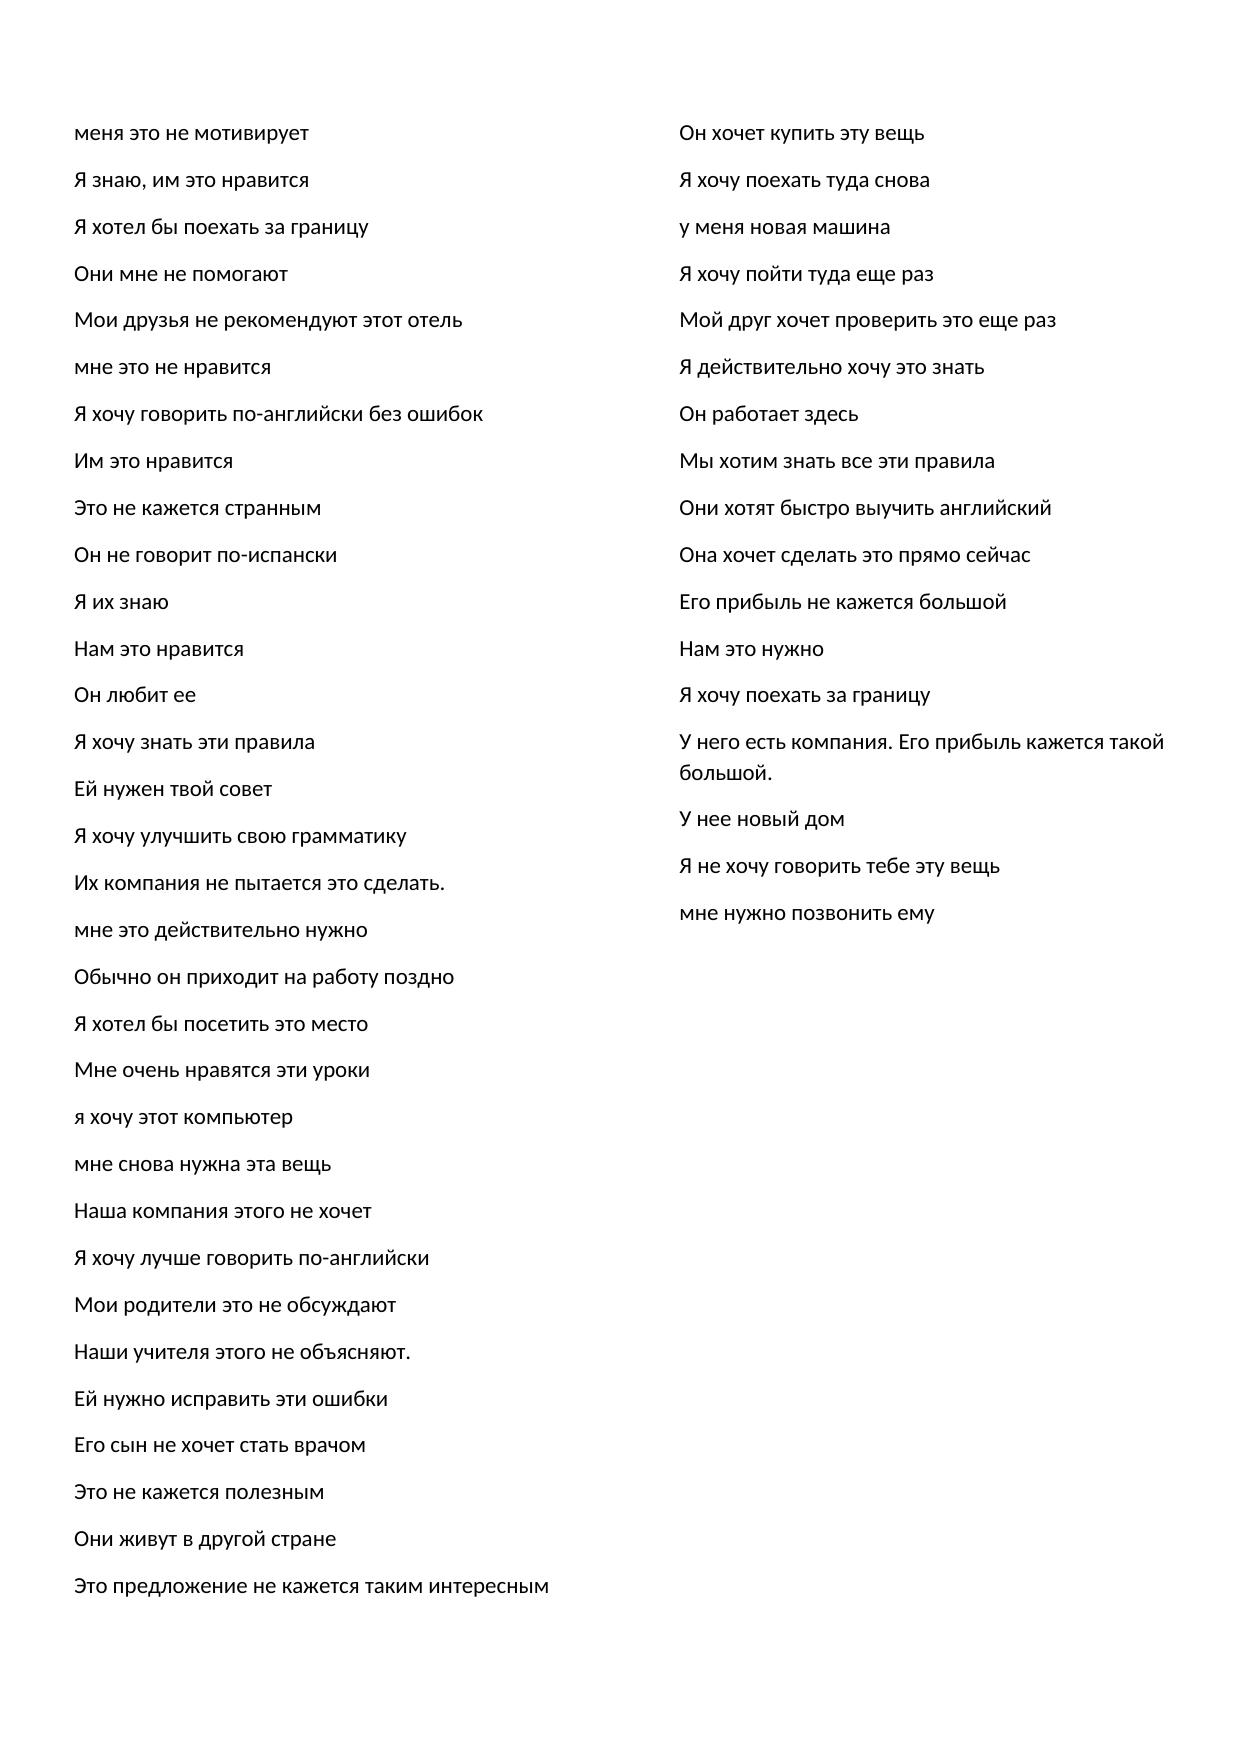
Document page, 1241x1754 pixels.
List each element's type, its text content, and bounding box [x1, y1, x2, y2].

text Его сын не хочет стать врачом [74, 1431, 605, 1459]
text Он работает здесь [679, 399, 1211, 427]
text Я знаю, им это нравится [74, 165, 605, 193]
text Его прибыль не кажется большой [679, 587, 1211, 615]
text Мой друг хочет проверить это еще раз [679, 306, 1211, 334]
text у меня новая машина [679, 212, 1211, 240]
text Их компания не пытается это сделать. [74, 868, 605, 896]
text Им это нравится [74, 446, 605, 474]
text я хочу этот компьютер [74, 1102, 605, 1131]
text мне нужно позвонить ему [679, 898, 1211, 926]
text Они живут в другой стране [74, 1524, 605, 1552]
text Я хочу знать эти правила [74, 727, 605, 756]
text Я их знаю [74, 587, 605, 615]
text Я хочу говорить по-английски без ошибок [74, 399, 605, 427]
text Я хотел бы посетить это место [74, 1009, 605, 1037]
text У нее новый дом [679, 804, 1211, 833]
text Я хотел бы поехать за границу [74, 212, 605, 240]
text Обычно он приходит на работу поздно [74, 962, 605, 990]
text Я хочу поехать за границу [679, 681, 1211, 709]
text Я хочу поехать туда снова [679, 165, 1211, 193]
text Наша компания этого не хочет [74, 1196, 605, 1224]
text Ей нужно исправить эти ошибки [74, 1384, 605, 1412]
text Он любит ее [74, 681, 605, 709]
text Нам это нужно [679, 634, 1211, 662]
text Наши учителя этого не объясняют. [74, 1337, 605, 1365]
text Я хочу улучшить свою грамматику [74, 821, 605, 849]
text Они хотят быстро выучить английский [679, 493, 1211, 521]
text Это не кажется странным [74, 493, 605, 521]
text Они мне не помогают [74, 259, 605, 287]
text мне это действительно нужно [74, 915, 605, 943]
text Это предложение не кажется таким интересным [74, 1571, 605, 1599]
text меня это не мотивирует [74, 118, 605, 146]
text Мы хотим знать все эти правила [679, 446, 1211, 474]
text Мои друзья не рекомендуют этот отель [74, 306, 605, 334]
text Ей нужен твой совет [74, 774, 605, 802]
text Я действительно хочу это знать [679, 352, 1211, 381]
text Это не кажется полезным [74, 1477, 605, 1506]
text Мои родители это не обсуждают [74, 1290, 605, 1318]
text Он не говорит по-испански [74, 540, 605, 568]
text Я не хочу говорить тебе эту вещь [679, 851, 1211, 879]
text Мне очень нравятся эти уроки [74, 1056, 605, 1084]
text Я хочу пойти туда еще раз [679, 259, 1211, 287]
text Нам это нравится [74, 634, 605, 662]
text Он хочет купить эту вещь [679, 118, 1211, 146]
text У него есть компания. Его прибыль кажется такой большой. [679, 727, 1211, 786]
text мне это не нравится [74, 352, 605, 381]
text мне снова нужна эта вещь [74, 1149, 605, 1177]
text Она хочет сделать это прямо сейчас [679, 540, 1211, 568]
text Я хочу лучше говорить по-английски [74, 1243, 605, 1271]
